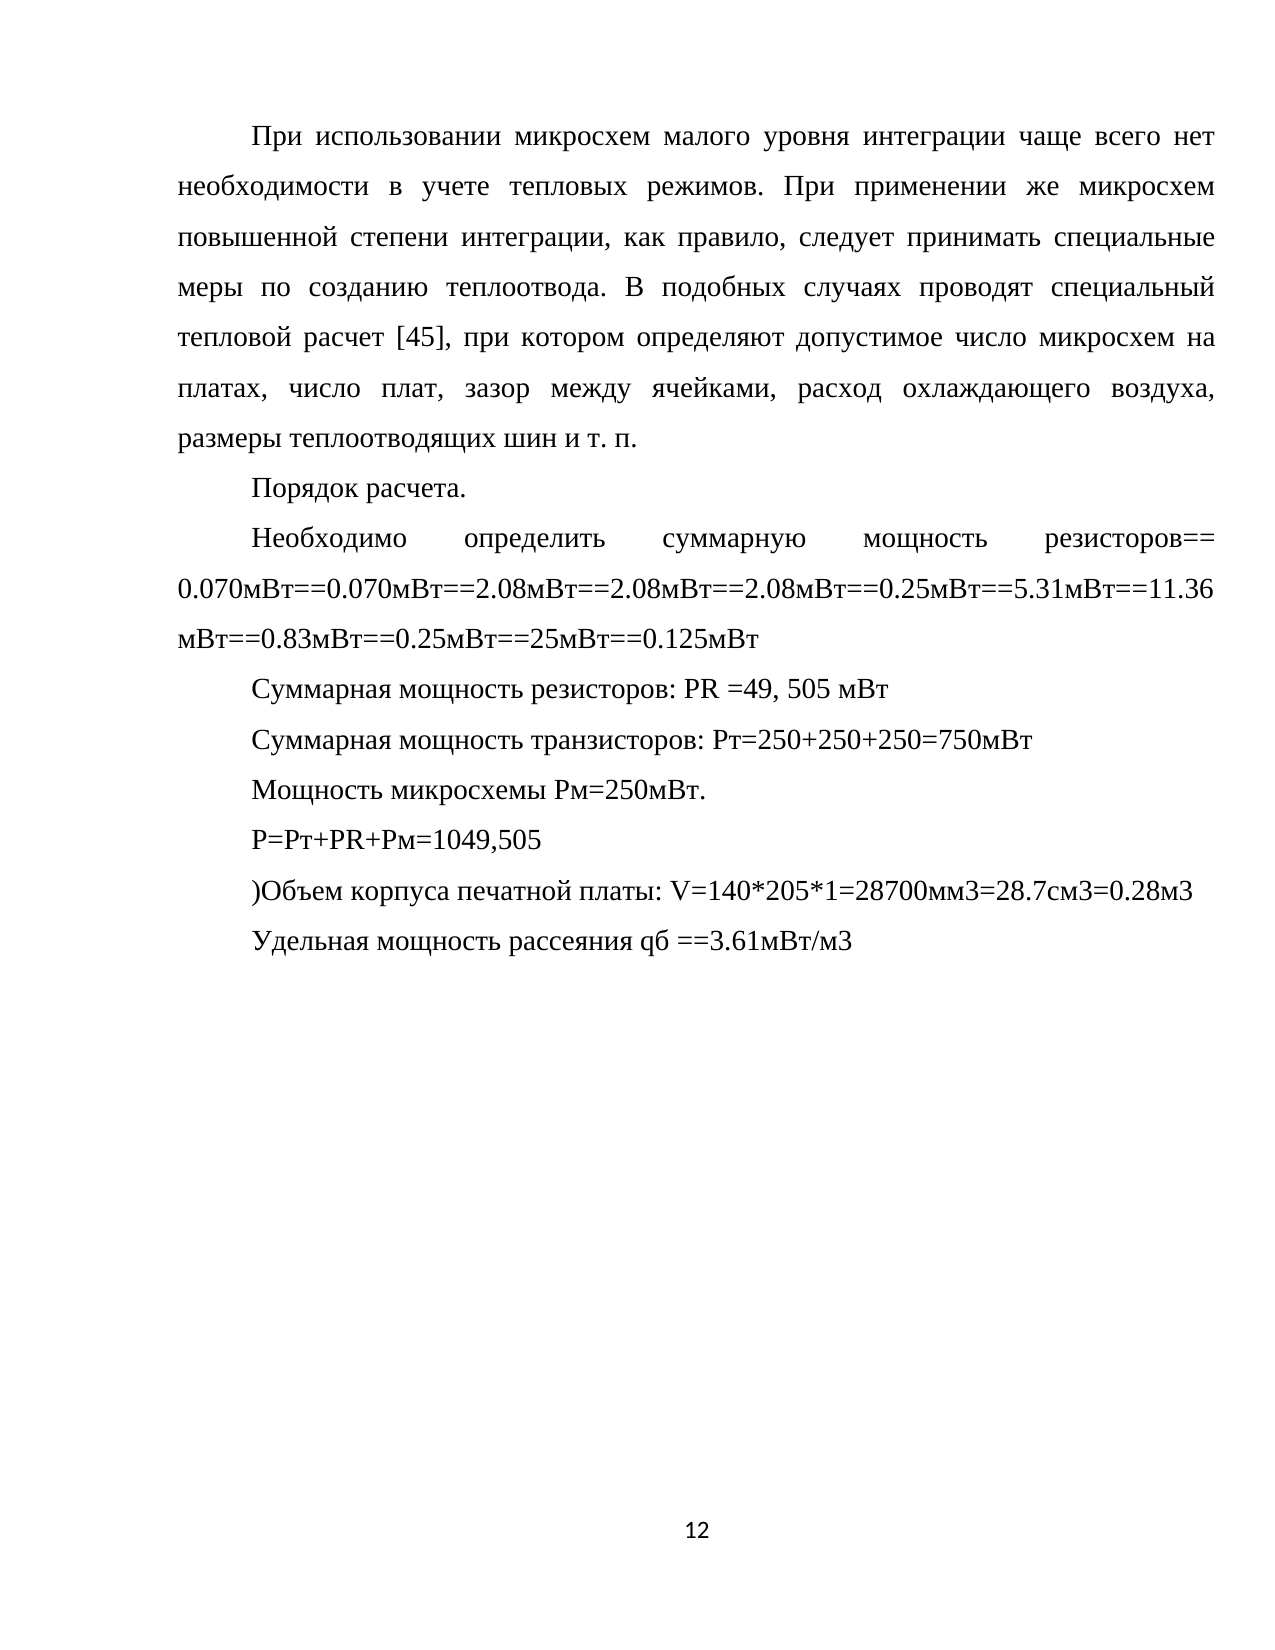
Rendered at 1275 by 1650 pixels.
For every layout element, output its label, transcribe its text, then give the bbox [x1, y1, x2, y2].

text Удельная мощность рассеяния qб ==3.61мВт/м3 [177, 923, 1216, 957]
text )Объем корпуса печатной платы: V=140*205*1=28700мм3=28.7см3=0.28м3 [177, 873, 1216, 906]
text Порядок расчета. [177, 470, 1216, 504]
text Мощность микросхемы Рм=250мВт. [177, 772, 1216, 806]
text Суммарная мощность транзисторов: Рт=250+250+250=750мВт [177, 722, 1216, 755]
text Р=Рт+PR+Рм=1049,505 [177, 822, 1216, 856]
text Необходимо определить суммарную мощность резисторов== 0.070мВт==0.070мВт==2.08мВт==2.08мВт==2.08мВт==0.25мВт==5.31мВт==11.36мВт==0.83мВт==0.25мВт==25мВт==0.125мВт [177, 521, 1216, 655]
text Суммарная мощность резисторов: PR =49, 505 мВт [177, 672, 1216, 705]
